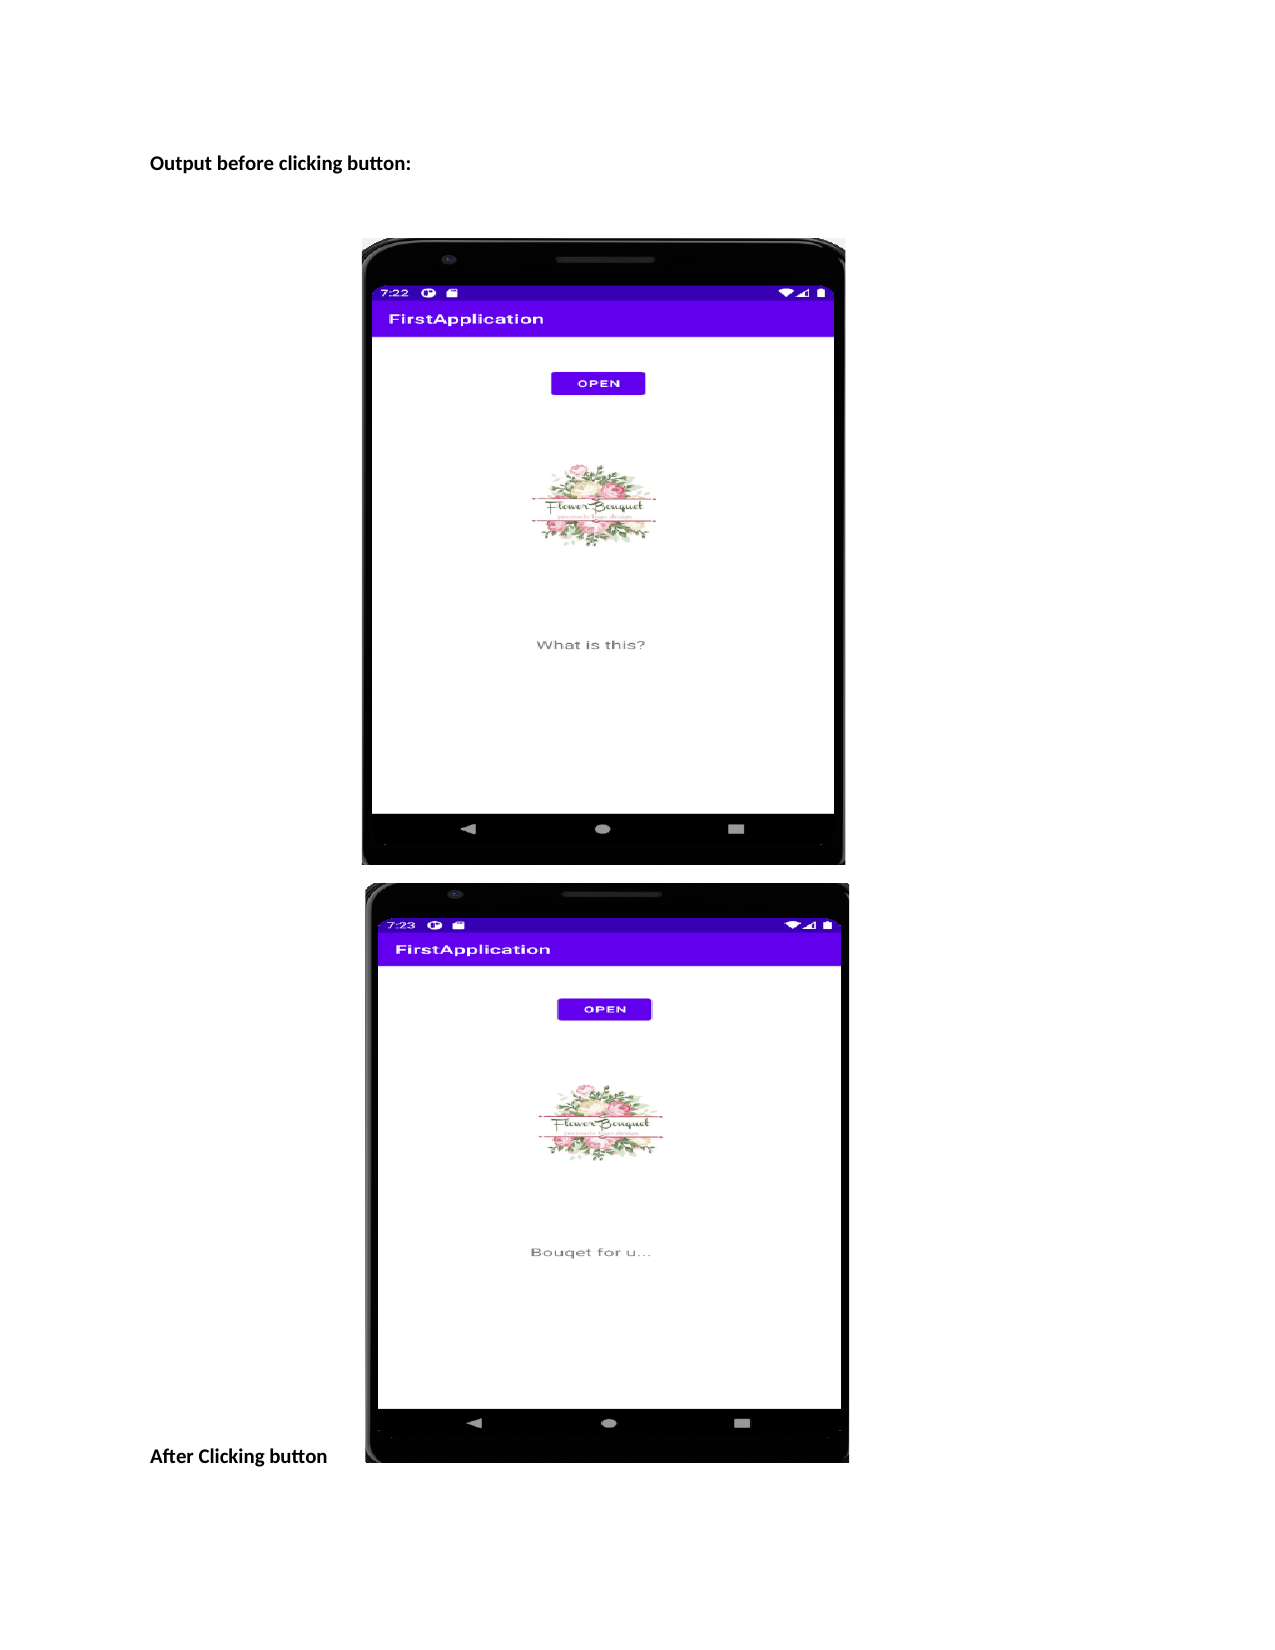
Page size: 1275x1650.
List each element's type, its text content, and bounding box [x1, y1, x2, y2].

text Output before clicking button: [150, 150, 1125, 175]
picture [365, 883, 850, 1463]
picture [361, 238, 846, 865]
